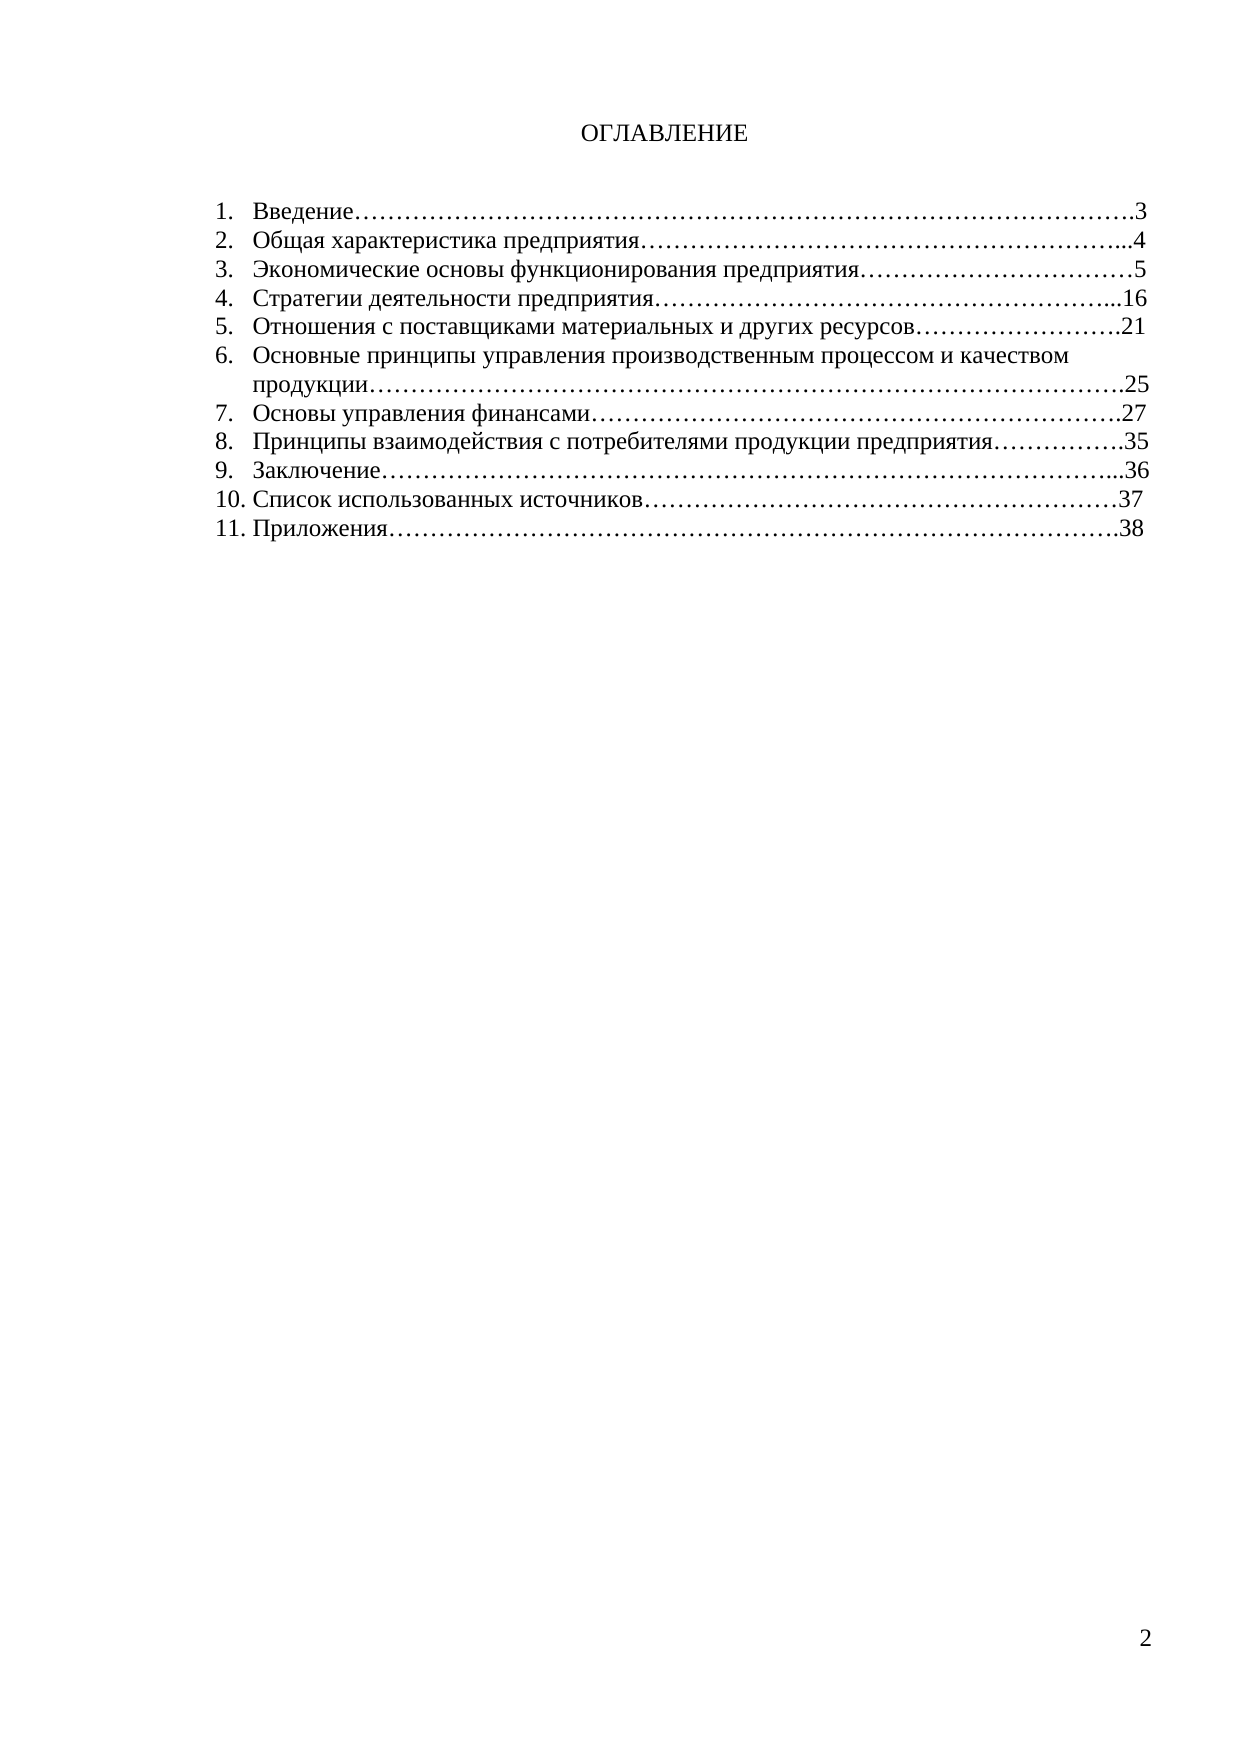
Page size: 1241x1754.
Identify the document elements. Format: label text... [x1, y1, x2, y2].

list Принципы взаимодействия с потребителями продукции предприятия…………….35 [215, 426, 1152, 455]
list Отношения с поставщиками материальных и других ресурсов…………………….21 [215, 311, 1152, 340]
list Основы управления финансами……………………………………………………….27 [215, 398, 1152, 426]
list Список использованных источников…………………………………………………37 [215, 484, 1152, 513]
list Заключение……………………………………………………………………………...36 [215, 455, 1152, 484]
list Общая характеристика предприятия…………………………………………………...4 [215, 225, 1152, 254]
list Основные принципы управления производственным процессом и качеством продукции……………………………………………………………………………….25 [215, 340, 1152, 398]
list Приложения…………………………………………………………………………….38 [215, 513, 1152, 541]
text ОГЛАВЛЕНИЕ [177, 118, 1152, 147]
list Экономические основы функционирования предприятия……………………………5 [215, 254, 1152, 283]
list Введение………………………………………………………………………………….3 [215, 196, 1152, 225]
list Стратегии деятельности предприятия………………………………………………...16 [215, 283, 1152, 311]
